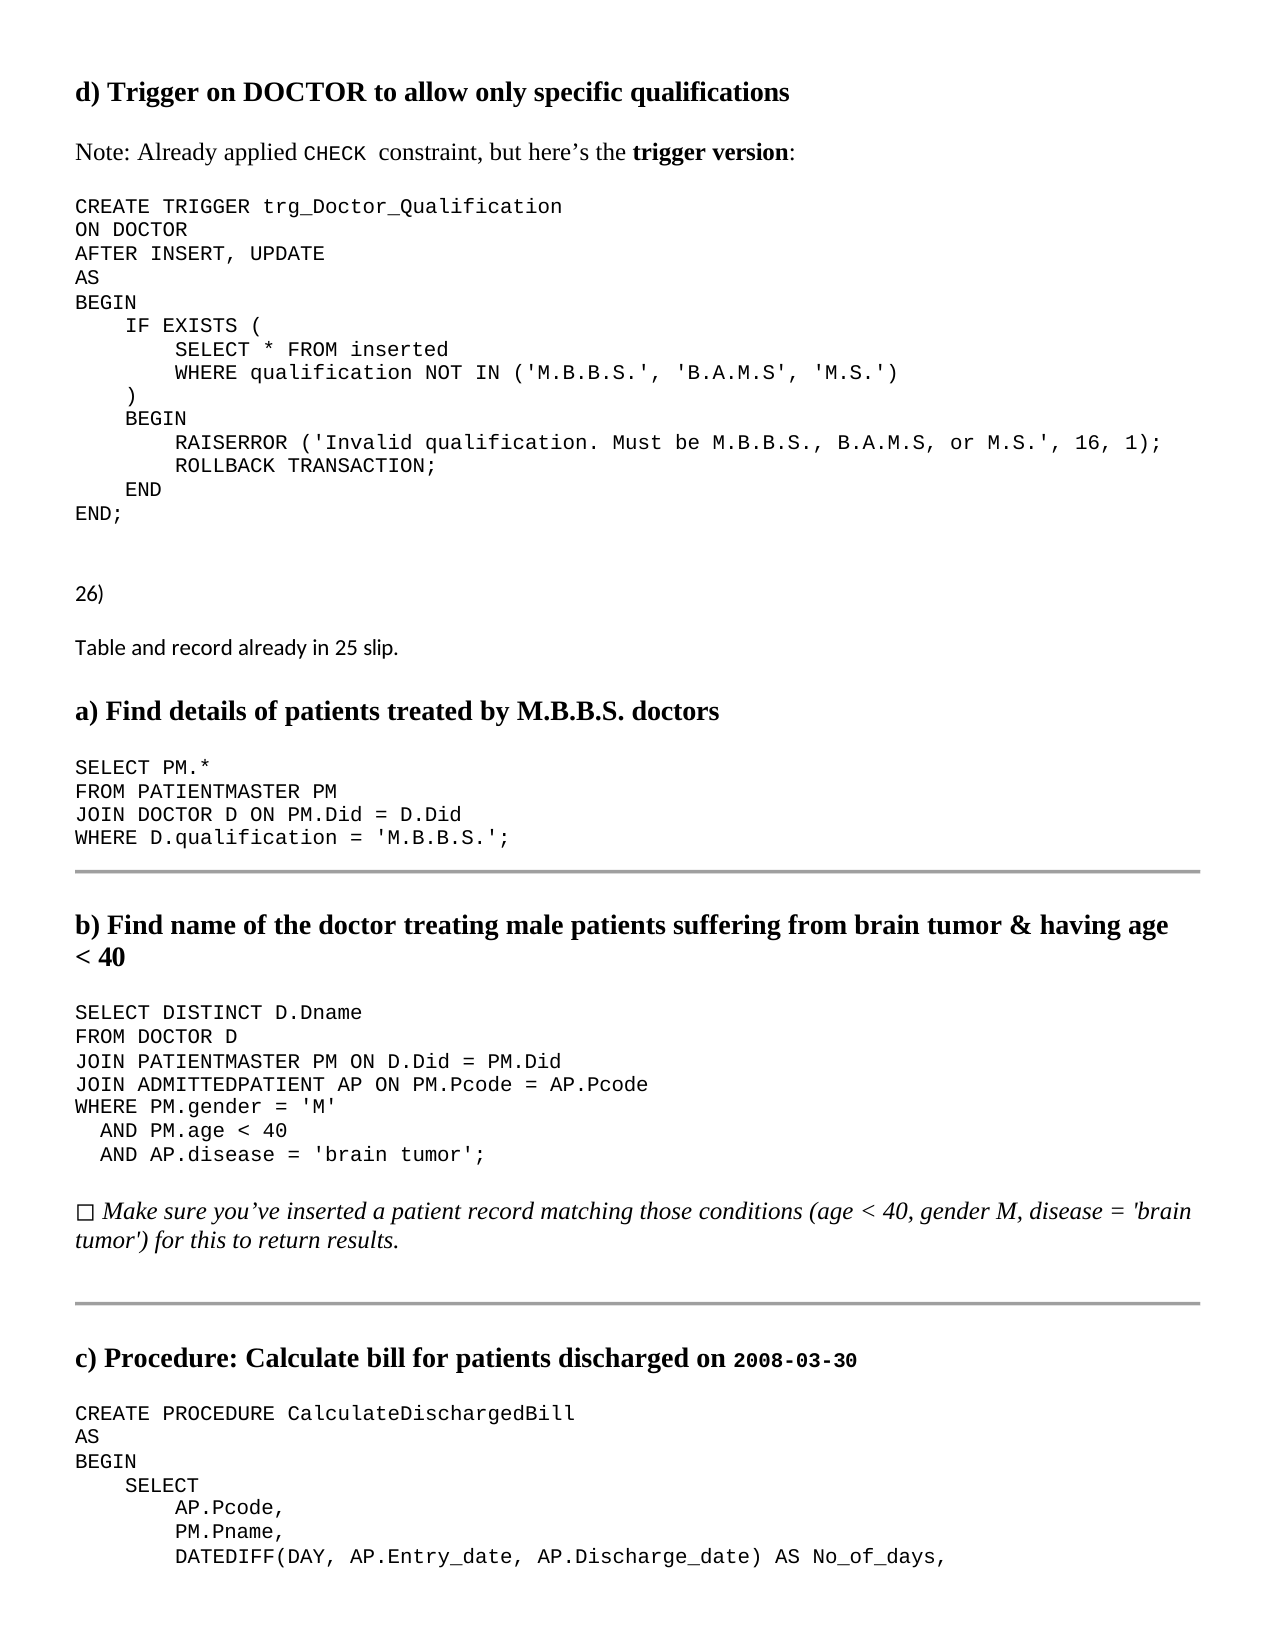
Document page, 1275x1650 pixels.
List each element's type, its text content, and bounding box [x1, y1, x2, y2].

text IF EXISTS ( [125, 314, 1237, 337]
text Table and record already in 25 slip. [75, 633, 1237, 661]
text AFTER INSERT, UPDATE AS [75, 243, 342, 290]
text SELECT * FROM inserted [175, 337, 1237, 361]
text RAISERROR ('Invalid qualification. Must be M.B.B.S., B.A.M.S, or M.S.', 16, 1); ROLLBACK TRANSACTION; [175, 432, 1237, 479]
text SELECT DISTINCT D.Dname FROM DOCTOR D [75, 1002, 394, 1050]
text JOIN ADMITTEDPATIENT AP ON PM.Pcode = AP.Pcode [75, 1073, 1237, 1096]
text SELECT [125, 1473, 1237, 1497]
text FROM PATIENTMASTER PM [75, 779, 1237, 803]
text JOIN PATIENTMASTER PM ON D.Did = PM.Did [75, 1050, 1237, 1073]
text DATEDIFF(DAY, AP.Entry_date, AP.Discharge_date) AS No_of_days, [175, 1545, 1237, 1568]
text 26) [75, 579, 1237, 607]
text CREATE TRIGGER trg_Doctor_Qualification ON DOCTOR [75, 196, 568, 243]
subtitle Procedure: Calculate bill for patients discharged on 2008-03-30 [75, 1341, 1237, 1373]
subtitle Find details of patients treated by M.B.B.S. doctors [75, 694, 1237, 727]
text AND AP.disease = 'brain tumor'; [100, 1144, 1237, 1168]
text WHERE D.qualification = 'M.B.B.S.'; [75, 827, 1237, 850]
text WHERE qualification NOT IN ('M.B.B.S.', 'B.A.M.S', 'M.S.') [175, 361, 1237, 384]
subtitle Find name of the doctor treating male patients suffering from brain tumor & having age < 40 [75, 908, 1190, 973]
text SELECT PM.* [75, 756, 1237, 779]
text Note: Already applied CHECK constraint, but here’s the trigger version: [75, 137, 1237, 167]
text CREATE PROCEDURE CalculateDischargedBill AS [75, 1403, 590, 1450]
text JOIN DOCTOR D ON PM.Did = D.Did [75, 803, 1237, 826]
text END END; [75, 479, 163, 527]
text ◻ Make sure you’ve inserted a patient record matching those conditions (age < 40, gender M, disease = 'brain tumor') for this to return results. [75, 1196, 1237, 1253]
text AP.Pcode, PM.Pname, [175, 1497, 394, 1544]
text BEGIN [75, 1450, 1237, 1473]
text ) BEGIN [125, 384, 189, 432]
text BEGIN [75, 290, 1237, 314]
subtitle Trigger on DOCTOR to allow only specific qualifications [75, 75, 1237, 108]
text WHERE PM.gender = 'M' AND PM.age < 40 [75, 1096, 342, 1144]
